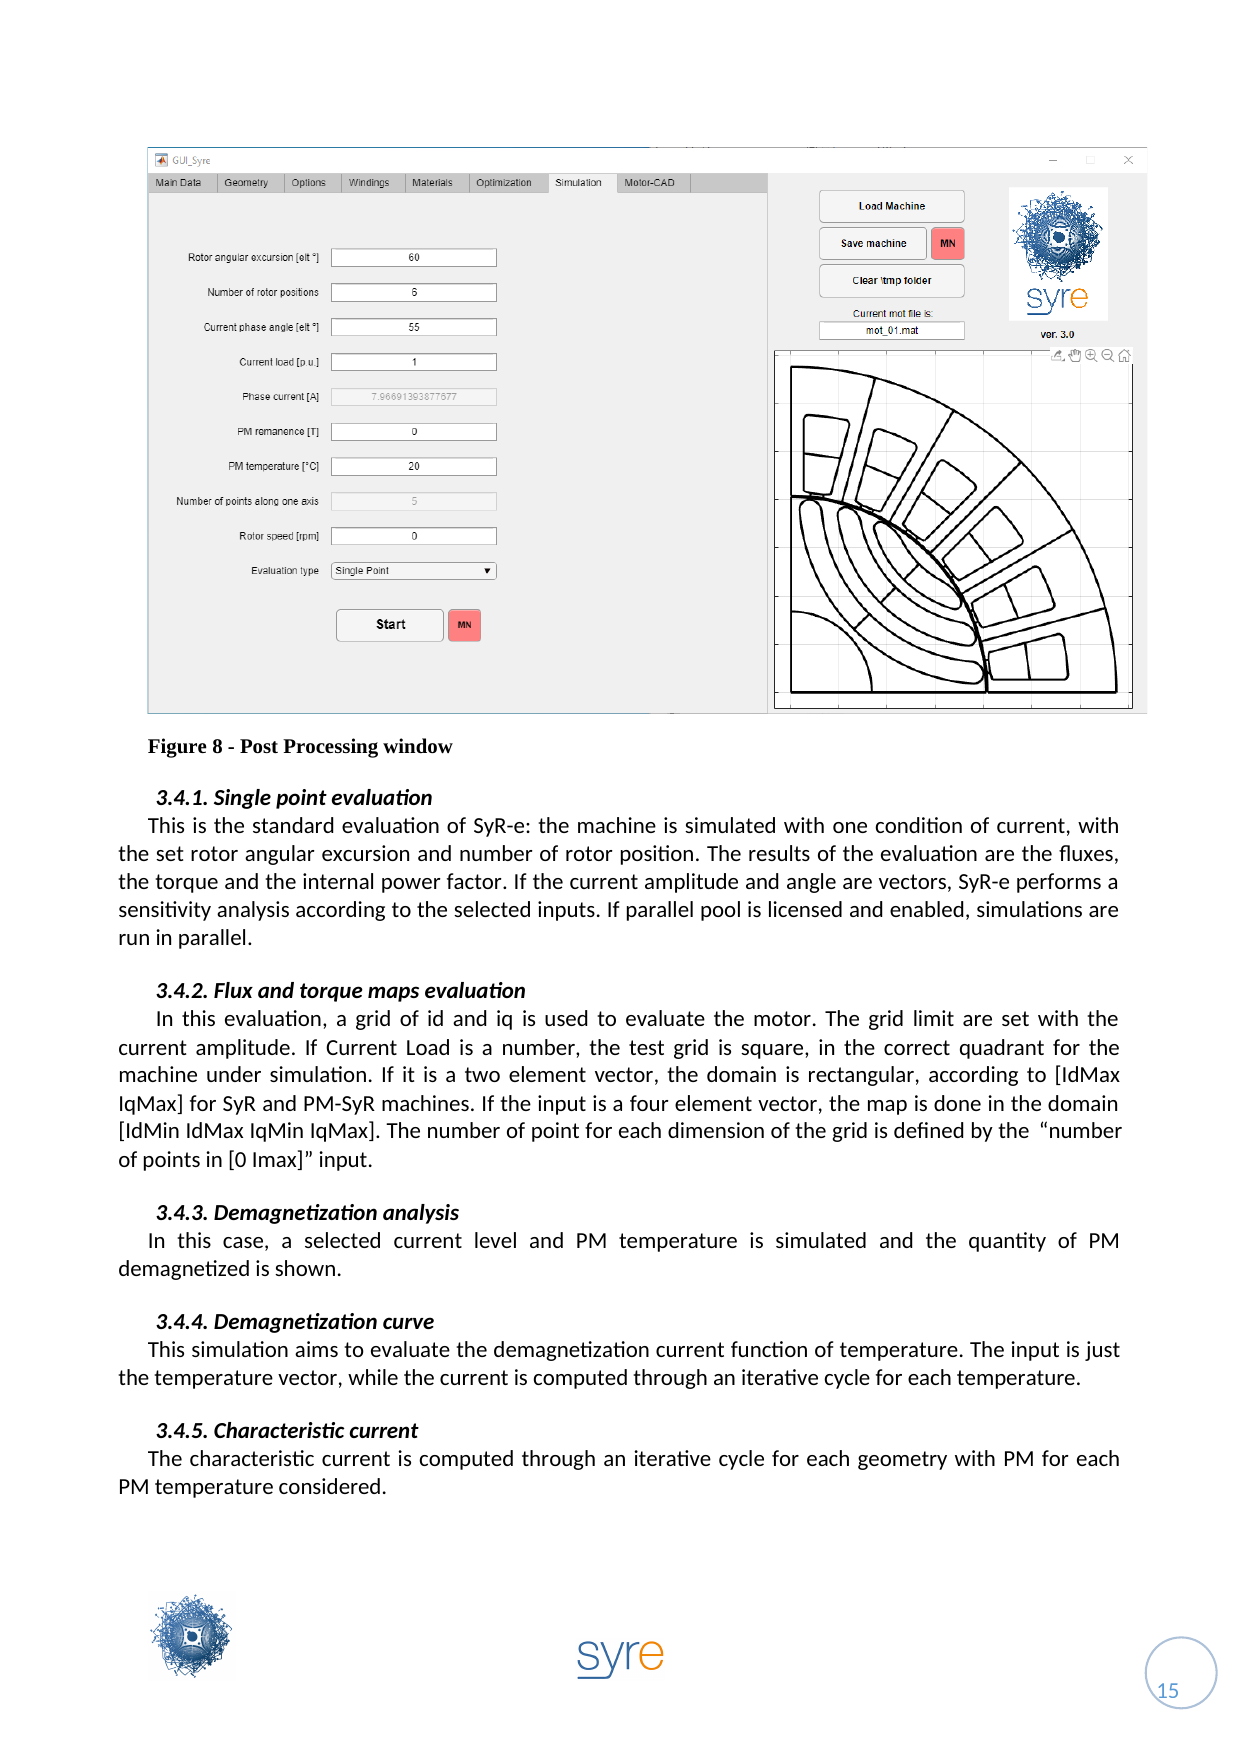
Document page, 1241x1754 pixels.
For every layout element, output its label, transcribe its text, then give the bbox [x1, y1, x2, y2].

subtitle Flux and torque maps evaluation [155, 977, 1122, 1004]
text The characteristic current is computed through an iterative cycle for each geometry with PM for each PM temperature considered. [118, 1444, 1122, 1500]
subtitle Characteristic current [155, 1416, 1122, 1444]
text In this case, a selected current level and PM temperature is simulated and the quantity of PM demagnetized is shown. [118, 1226, 1122, 1282]
subtitle Demagnetization curve [155, 1307, 1122, 1335]
text In this evaluation, a grid of id and iq is used to evaluate the motor. The grid limit are set with the current amplitude. If Current Load is a number, the test grid is square, in the correct quadrant for the machine under simulation. If it is a two element vector, the domain is rectangular, according to [IdMax IqMax] for SyR and PM-SyR machines. If the input is a four element vector, the map is done in the domain [IdMin IdMax IqMin IqMax]. The number of point for each dimension of the grid is defined by the “number of points in [0 Imax]” input. [118, 1004, 1122, 1173]
picture [575, 1638, 666, 1681]
subtitle Demagnetization analysis [155, 1198, 1122, 1226]
picture [147, 147, 1148, 714]
picture [147, 1591, 236, 1681]
subtitle Single point evaluation [155, 783, 1122, 811]
text This simulation aims to evaluate the demagnetization current function of temperature. The input is just the temperature vector, while the current is computed through an iterative cycle for each temperature. [118, 1335, 1122, 1391]
text This is the standard evaluation of SyR-e: the machine is simulated with one condition of current, with the set rotor angular excursion and number of rotor position. The results of the evaluation are the fluxes, the torque and the internal power factor. If the current amplitude and angle are vectors, SyR-e performs a sensitivity analysis according to the selected inputs. If parallel pool is licensed and enabled, simulations are run in parallel. [118, 811, 1122, 952]
